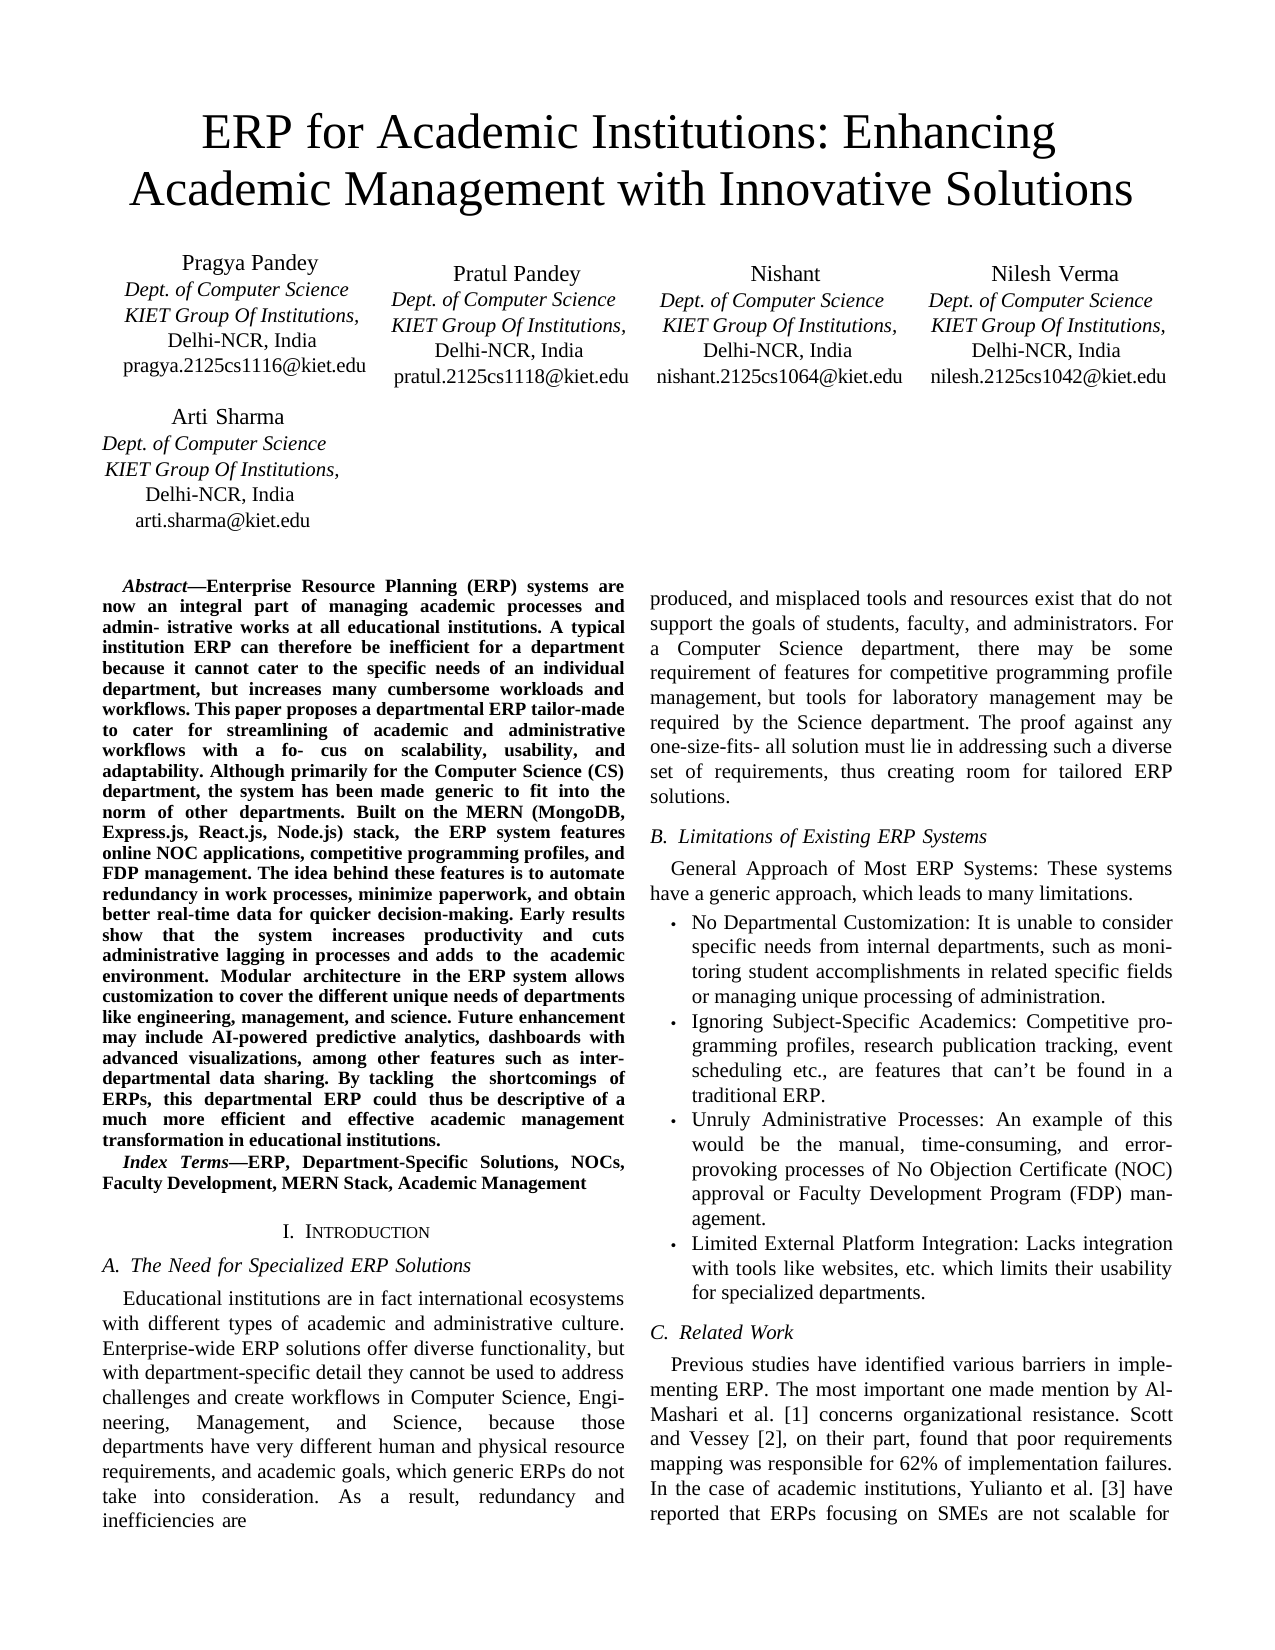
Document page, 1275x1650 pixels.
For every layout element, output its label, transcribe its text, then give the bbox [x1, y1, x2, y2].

list Ignoring Subject-Specific Academics: Competitive pro- gramming profiles, research publication tracking, event scheduling etc., are features that can’t be found in a traditional ERP. [671, 1008, 1173, 1107]
list Unruly Administrative Processes: An example of this would be the manual, time-consuming, and error- provoking processes of No Objection Certificate (NOC) approval or Faculty Development Program (FDP) man- agement. [671, 1107, 1173, 1230]
text Dept. of Computer Science KIET Group Of Institutions, [659, 287, 902, 337]
text Dept. of Computer Science KIET Group Of Institutions, [928, 287, 1196, 337]
text General Approach of Most ERP Systems: These systems have a generic approach, which leads to many limitations. [650, 856, 1173, 905]
text Delhi-NCR, India arti.sharma@kiet.edu [135, 482, 364, 532]
text Educational institutions are in fact international ecosystems with different types of academic and administrative culture. Enterprise-wide ERP solutions offer diverse functionality, but with department-specific detail they cannot be used to address challenges and create workflows in Computer Science, Engi- neering, Management, and Science, because those departments have very different human and physical resource requirements, and academic goals, which generic ERPs do not take into consideration. As a result, redundancy and inefficiencies are [102, 1286, 625, 1532]
text Pragya Pandey Dept. of Computer Science KIET Group Of Institutions, [124, 249, 364, 327]
text Delhi-NCR, India pratul.2125cs1118@kiet.edu [394, 338, 633, 388]
text Pratul Pandey Dept. of Computer Science KIET Group Of Institutions, [391, 259, 629, 337]
list The Need for Specialized ERP Solutions [102, 1253, 625, 1277]
text Delhi-NCR, India nilesh.2125cs1042@kiet.edu [930, 338, 1196, 388]
list Related Work [650, 1320, 1237, 1344]
text Nilesh Verma [991, 259, 1237, 286]
text Previous studies have identified various barriers in imple- menting ERP. The most important one made mention by Al- Mashari et al. [1] concerns organizational resistance. Scott and Vessey [2], on their part, found that poor requirements mapping was responsible for 62% of implementation failures. In the case of academic institutions, Yulianto et al. [3] have reported that ERPs focusing on SMEs are not scalable for [650, 1352, 1173, 1524]
list Limitations of Existing ERP Systems [650, 824, 1237, 848]
text Delhi-NCR, India nishant.2125cs1064@kiet.edu [656, 338, 907, 388]
text produced, and misplaced tools and resources exist that do not support the goals of students, faculty, and administrators. For a Computer Science department, there may be some requirement of features for competitive programming profile management, but tools for laboratory management may be required by the Science department. The proof against any one-size-fits- all solution must lie in addressing such a diverse set of requirements, thus creating room for tailored ERP solutions. [650, 586, 1173, 808]
list No Departmental Customization: It is unable to consider specific needs from internal departments, such as moni- toring student accomplishments in related specific fields or managing unique processing of administration. [671, 910, 1173, 1008]
text Index Terms—ERP, Department-Specific Solutions, NOCs, Faculty Development, MERN Stack, Academic Management [102, 1152, 625, 1193]
text Delhi-NCR, India pragya.2125cs1116@kiet.edu [123, 328, 370, 377]
text Nishant [750, 259, 907, 286]
list Limited External Platform Integration: Lacks integration with tools like websites, etc. which limits their usability for specialized departments. [671, 1231, 1173, 1304]
text ERP for Academic Institutions: Enhancing Academic Management with Innovative Solutions [129, 102, 1237, 217]
text Arti Sharma [171, 403, 370, 429]
list Introduction [282, 1219, 625, 1243]
text Dept. of Computer Science KIET Group Of Institutions, [102, 431, 364, 481]
text Abstract—Enterprise Resource Planning (ERP) systems are now an integral part of managing academic processes and admin- istrative works at all educational institutions. A typical institution ERP can therefore be inefficient for a department because it cannot cater to the specific needs of an individual department, but increases many cumbersome workloads and workflows. This paper proposes a departmental ERP tailor-made to cater for streamlining of academic and administrative workflows with a fo- cus on scalability, usability, and adaptability. Although primarily for the Computer Science (CS) department, the system has been made generic to fit into the norm of other departments. Built on the MERN (MongoDB, Express.js, React.js, Node.js) stack, the ERP system features online NOC applications, competitive programming profiles, and FDP management. The idea behind these features is to automate redundancy in work processes, minimize paperwork, and obtain better real-time data for quicker decision-making. Early results show that the system increases productivity and cuts administrative lagging in processes and adds to the academic environment. Modular architecture in the ERP system allows customization to cover the different unique needs of departments like engineering, management, and science. Future enhancement may include AI-powered predictive analytics, dashboards with advanced visualizations, among other features such as inter-departmental data sharing. By tackling the shortcomings of ERPs, this departmental ERP could thus be descriptive of a much more efficient and effective academic management transformation in educational institutions. [102, 576, 625, 1150]
